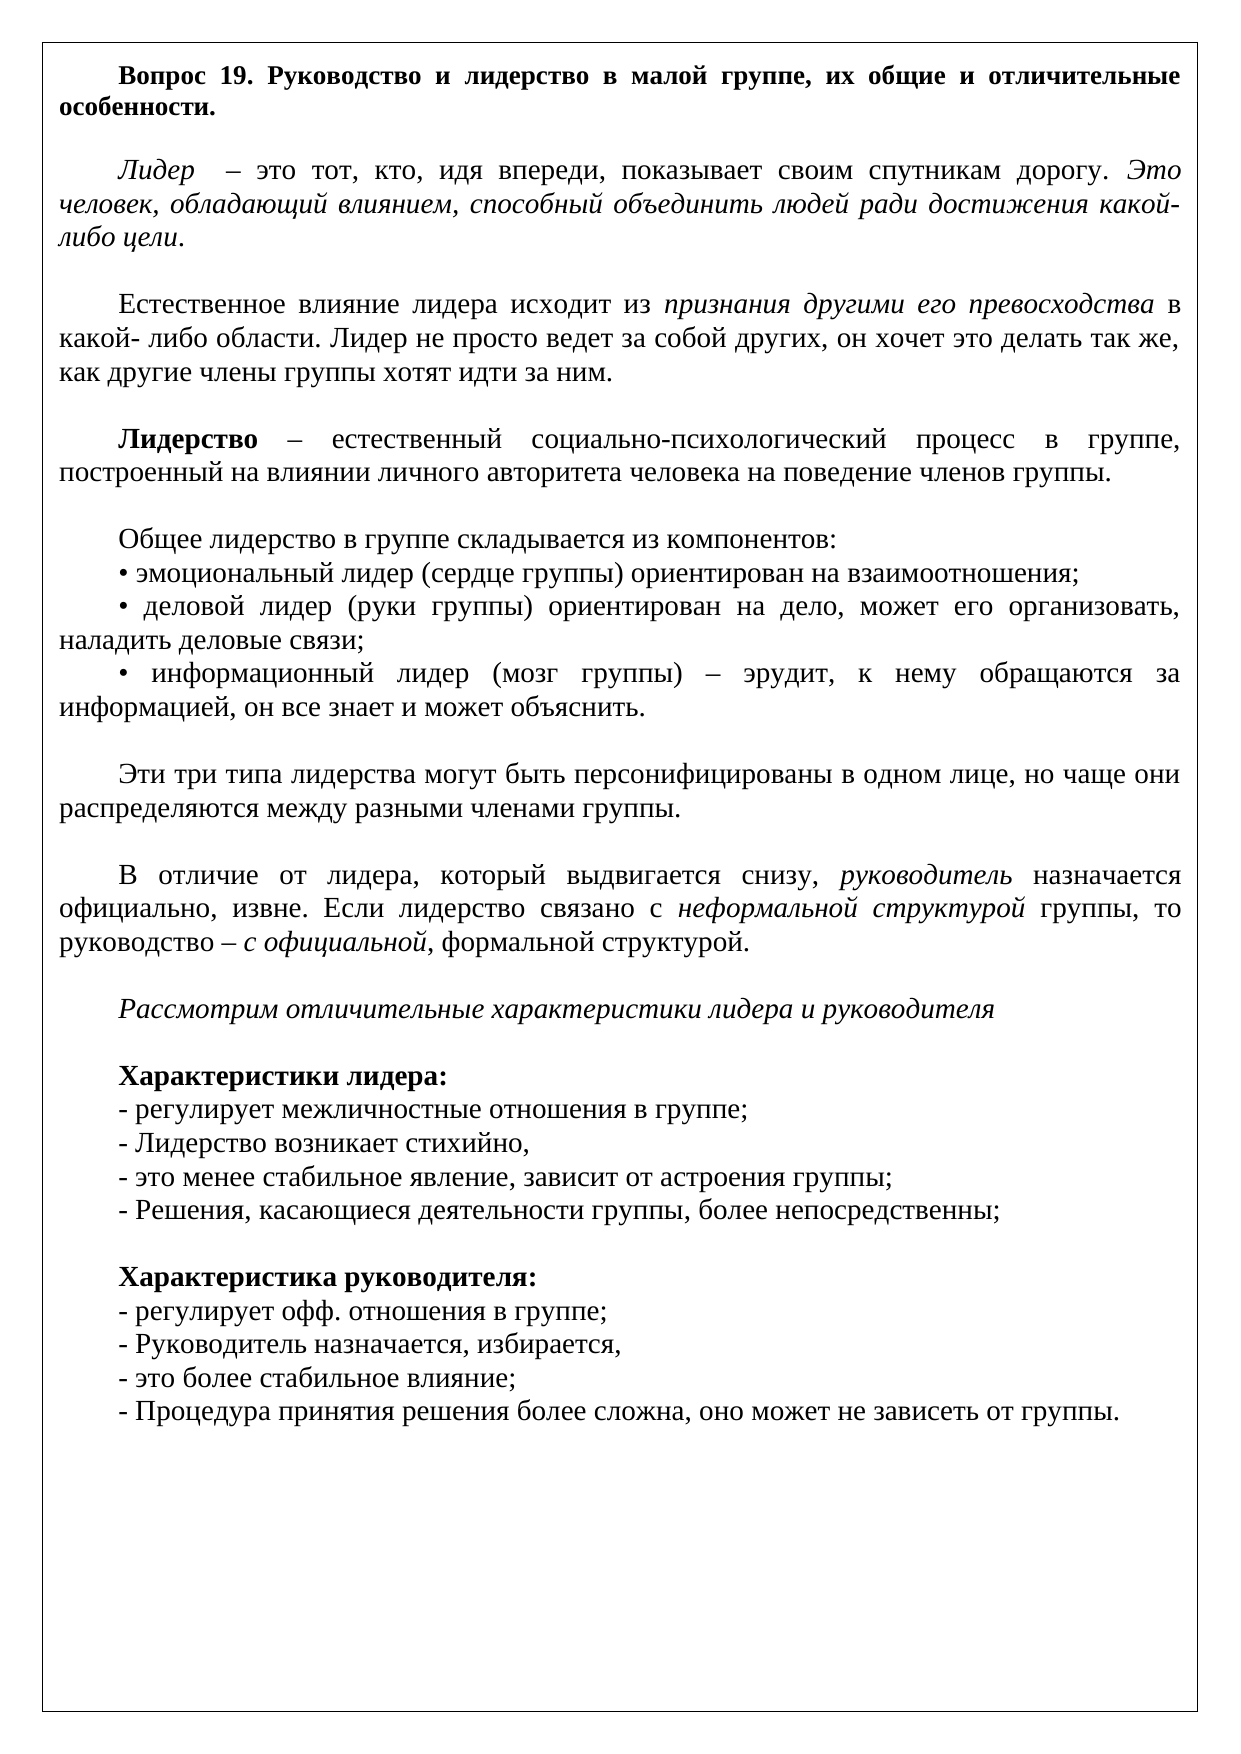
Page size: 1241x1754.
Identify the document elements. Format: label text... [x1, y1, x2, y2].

text - Лидерство возникает стихийно, [59, 1125, 1181, 1159]
text - регулирует межличностные отношения в группе; [59, 1092, 1181, 1125]
text • деловой лидер (руки группы) ориентирован на дело, может его организовать, наладить деловые связи; [59, 588, 1181, 656]
text - Руководитель назначается, избирается, [59, 1326, 1181, 1360]
text - Процедура принятия решения более сложна, оно может не зависеть от группы. [59, 1393, 1181, 1427]
text Лидер – это тот, кто, идя впереди, показывает своим спутникам дорогу. Это человек, обладающий влиянием, способный объединить людей ради достижения какой-либо цели. [59, 152, 1181, 253]
text - регулирует офф. отношения в группе; [59, 1293, 1181, 1326]
text • эмоциональный лидер (сердце группы) ориентирован на взаимоотношения; [59, 555, 1181, 588]
text В отличие от лидера, который выдвигается снизу, руководитель назначается официально, извне. Если лидерство связано с неформальной структурой группы, то руководство – с официальной, формальной структурой. [59, 857, 1181, 957]
text Вопрос 19. Руководство и лидерство в малой группе, их общие и отличительные особенности. [59, 59, 1181, 121]
text Лидерство – естественный социально-психологический процесс в группе, построенный на влиянии личного авторитета человека на поведение членов группы. [59, 421, 1181, 488]
text Эти три типа лидерства могут быть персонифицированы в одном лице, но чаще они распределяются между разными членами группы. [59, 756, 1181, 823]
text Характеристика руководителя: [59, 1259, 1181, 1293]
text - это менее стабильное явление, зависит от астроения группы; [59, 1159, 1181, 1192]
text Рассмотрим отличительные характеристики лидера и руководителя [59, 991, 1181, 1024]
text Естественное влияние лидера исходит из признания другими его превосходства в какой- либо области. Лидер не просто ведет за собой других, он хочет это делать так же, как другие члены группы хотят идти за ним. [59, 287, 1181, 387]
text Общее лидерство в группе складывается из компонентов: [59, 521, 1181, 555]
text - это более стабильное влияние; [59, 1360, 1181, 1393]
text • информационный лидер (мозг группы) – эрудит, к нему обращаются за информацией, он все знает и может объяснить. [59, 656, 1181, 723]
text Характеристики лидера: [59, 1058, 1181, 1092]
text - Решения, касающиеся деятельности группы, более непосредственны; [59, 1192, 1181, 1226]
